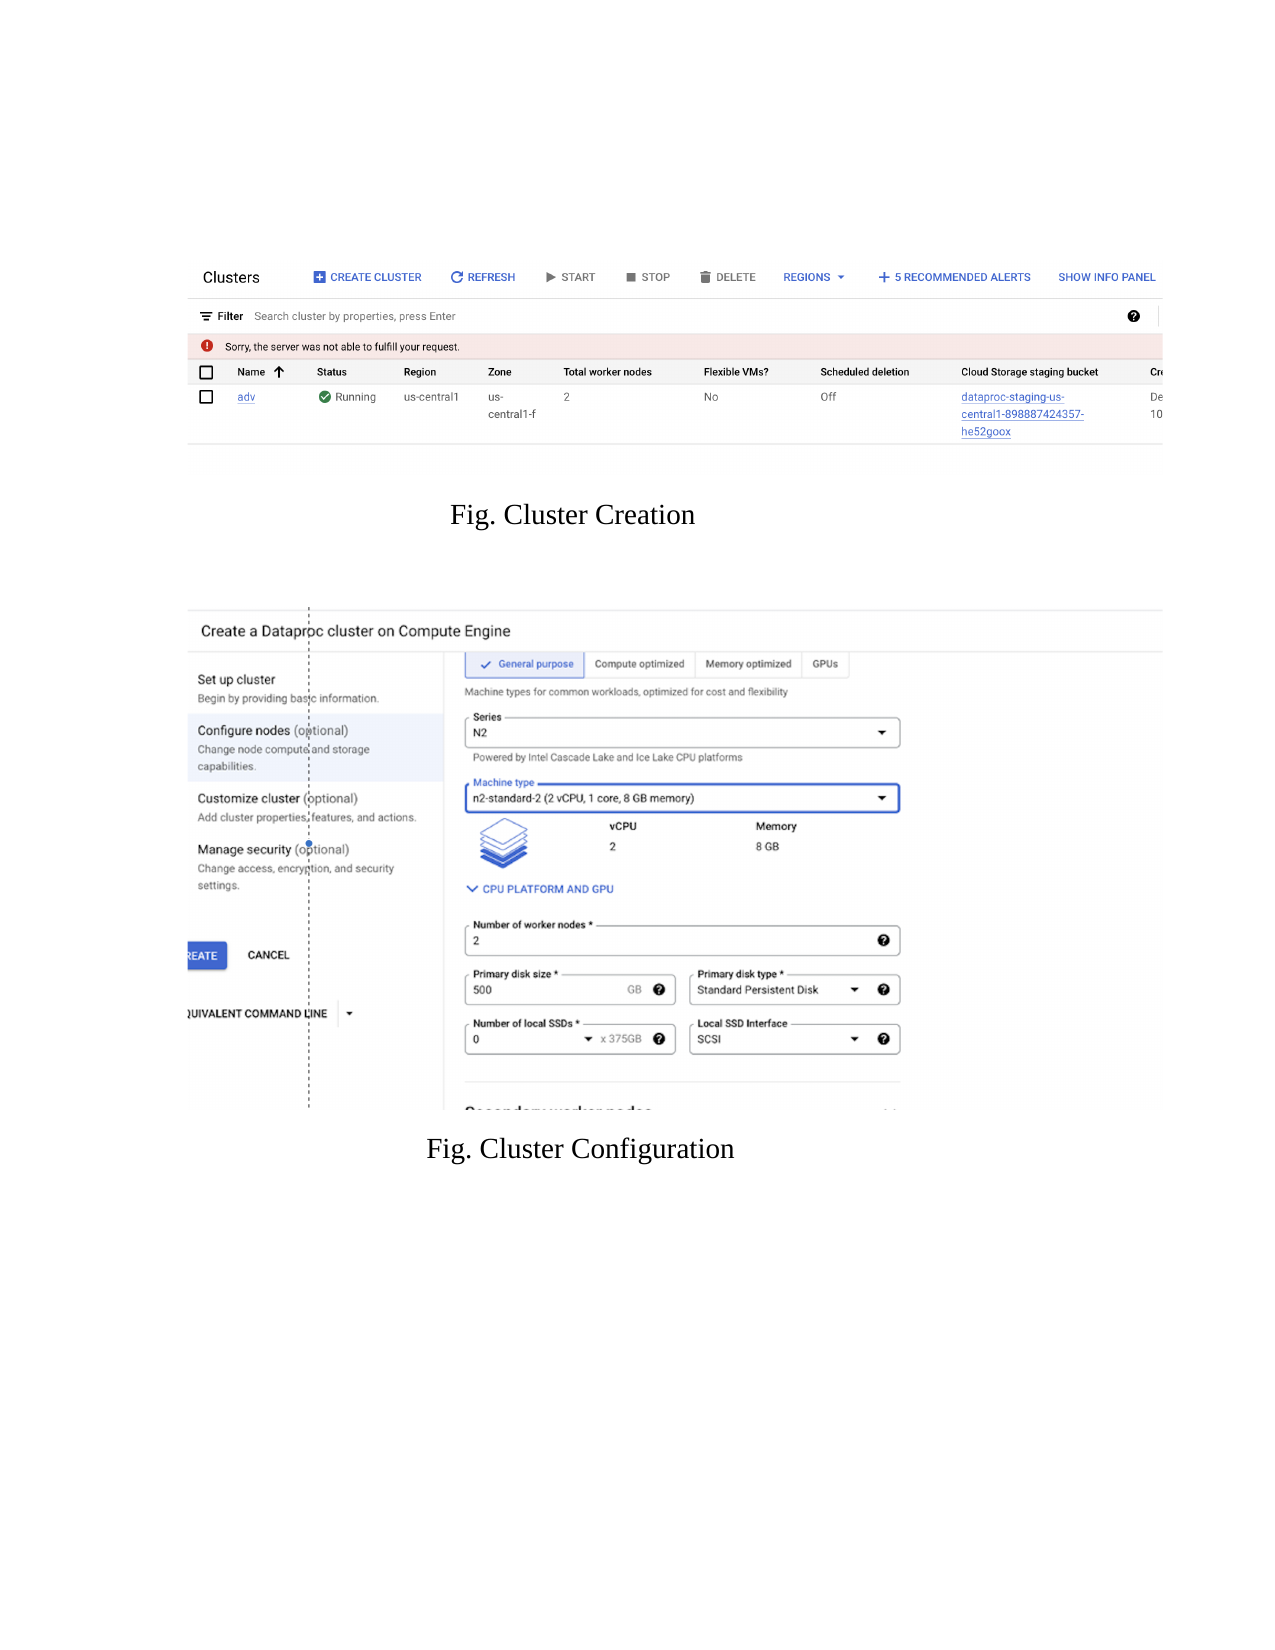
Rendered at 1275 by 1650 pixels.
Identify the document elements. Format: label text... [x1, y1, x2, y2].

text Fig. Cluster Configuration [150, 1131, 1125, 1165]
picture [187, 260, 1163, 475]
picture [187, 607, 1163, 1110]
text Fig. Cluster Creation [187, 497, 1125, 530]
